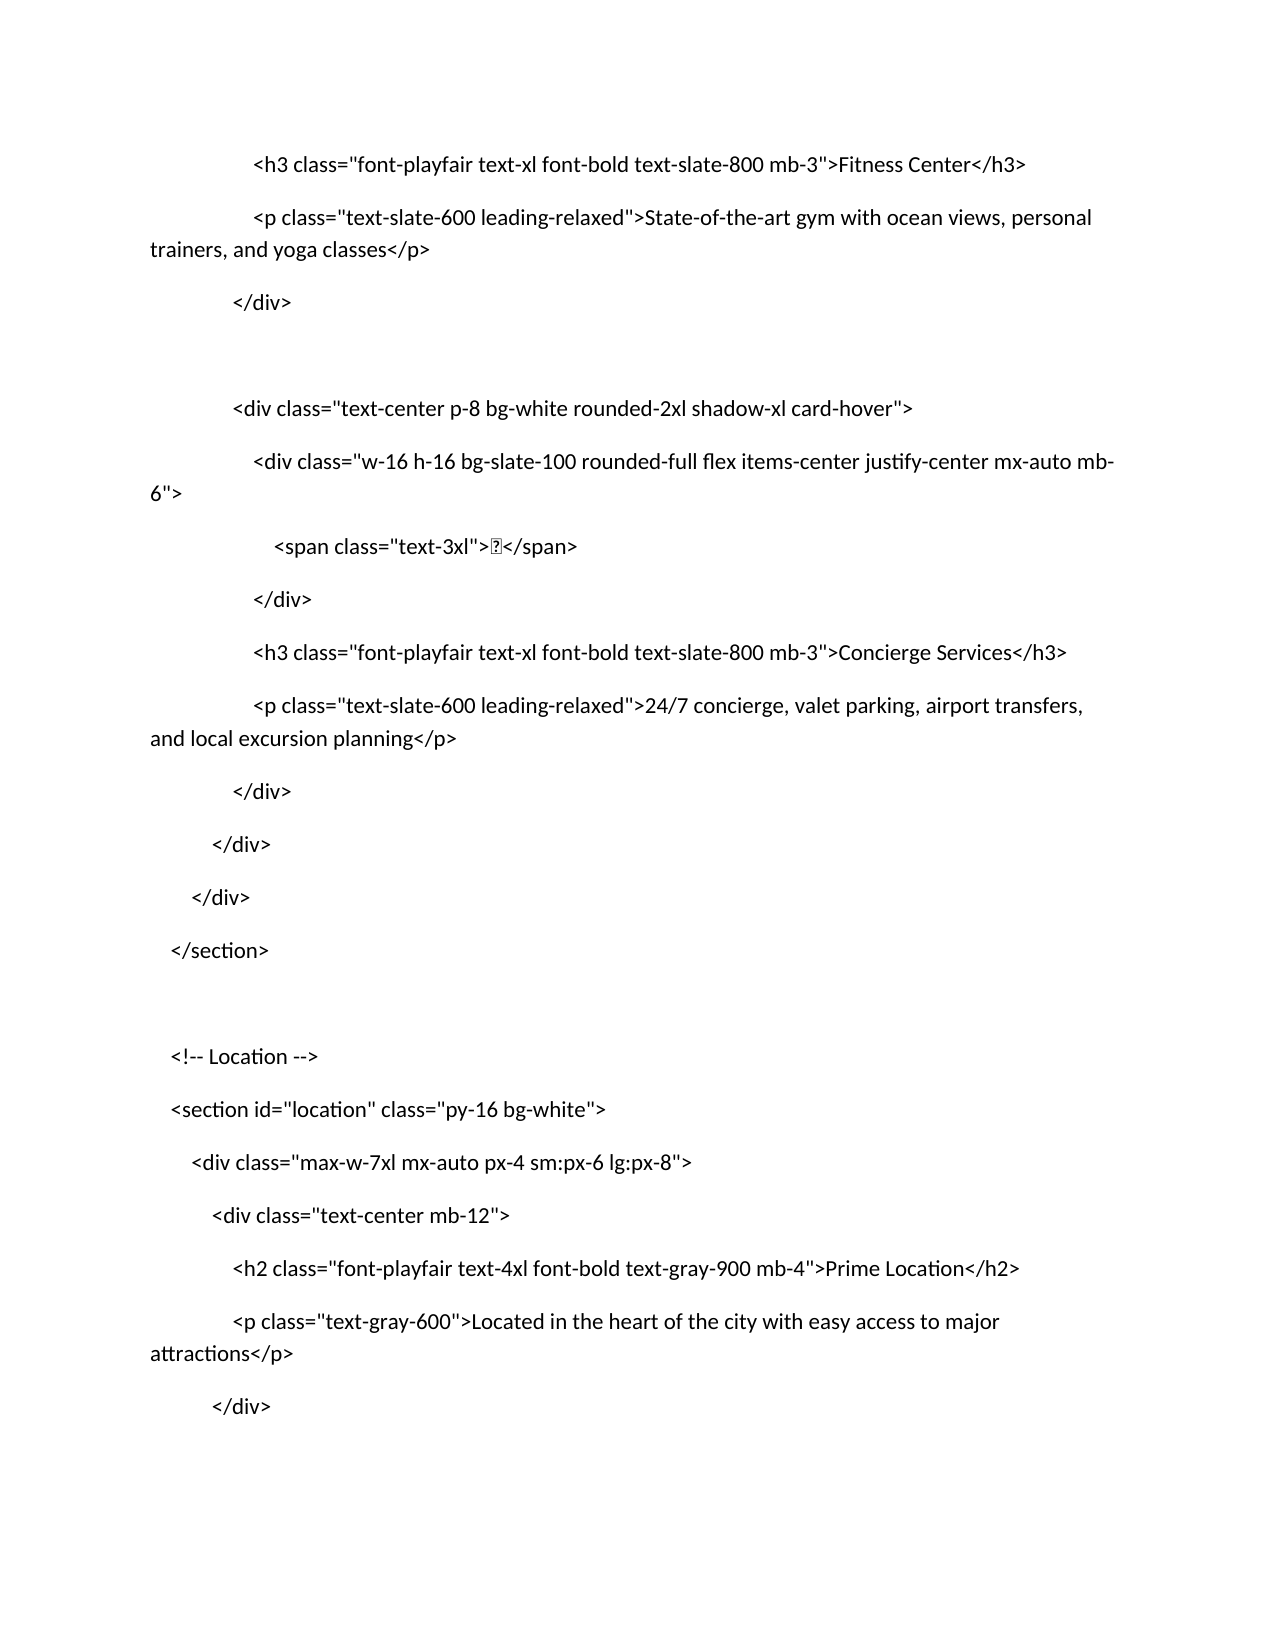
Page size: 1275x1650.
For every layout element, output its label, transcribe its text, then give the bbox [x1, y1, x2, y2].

text <span class="text-3xl">🚗</span> [150, 532, 1125, 561]
text </div> [150, 288, 1125, 316]
text <p class="text-gray-600">Located in the heart of the city with easy access to major attractions</p> [150, 1307, 1125, 1367]
text </div> [150, 830, 1125, 858]
text <h3 class="font-playfair text-xl font-bold text-slate-800 mb-3">Concierge Services</h3> [150, 638, 1125, 667]
text <h3 class="font-playfair text-xl font-bold text-slate-800 mb-3">Fitness Center</h3> [150, 150, 1125, 178]
text </div> [150, 1392, 1125, 1420]
text </div> [150, 883, 1125, 911]
text <div class="w-16 h-16 bg-slate-100 rounded-full flex items-center justify-center mx-auto mb-6"> [150, 447, 1125, 507]
text </div> [150, 586, 1125, 613]
text </div> [150, 777, 1125, 805]
text </section> [150, 936, 1125, 964]
text <div class="text-center mb-12"> [150, 1201, 1125, 1229]
text <h2 class="font-playfair text-4xl font-bold text-gray-900 mb-4">Prime Location</h2> [150, 1254, 1125, 1282]
text <!-- Location --> [150, 1042, 1125, 1070]
text <p class="text-slate-600 leading-relaxed">24/7 concierge, valet parking, airport transfers, and local excursion planning</p> [150, 692, 1125, 752]
text <section id="location" class="py-16 bg-white"> [150, 1095, 1125, 1123]
text <div class="max-w-7xl mx-auto px-4 sm:px-6 lg:px-8"> [150, 1148, 1125, 1176]
text <div class="text-center p-8 bg-white rounded-2xl shadow-xl card-hover"> [150, 394, 1125, 422]
text <p class="text-slate-600 leading-relaxed">State-of-the-art gym with ocean views, personal trainers, and yoga classes</p> [150, 203, 1125, 263]
